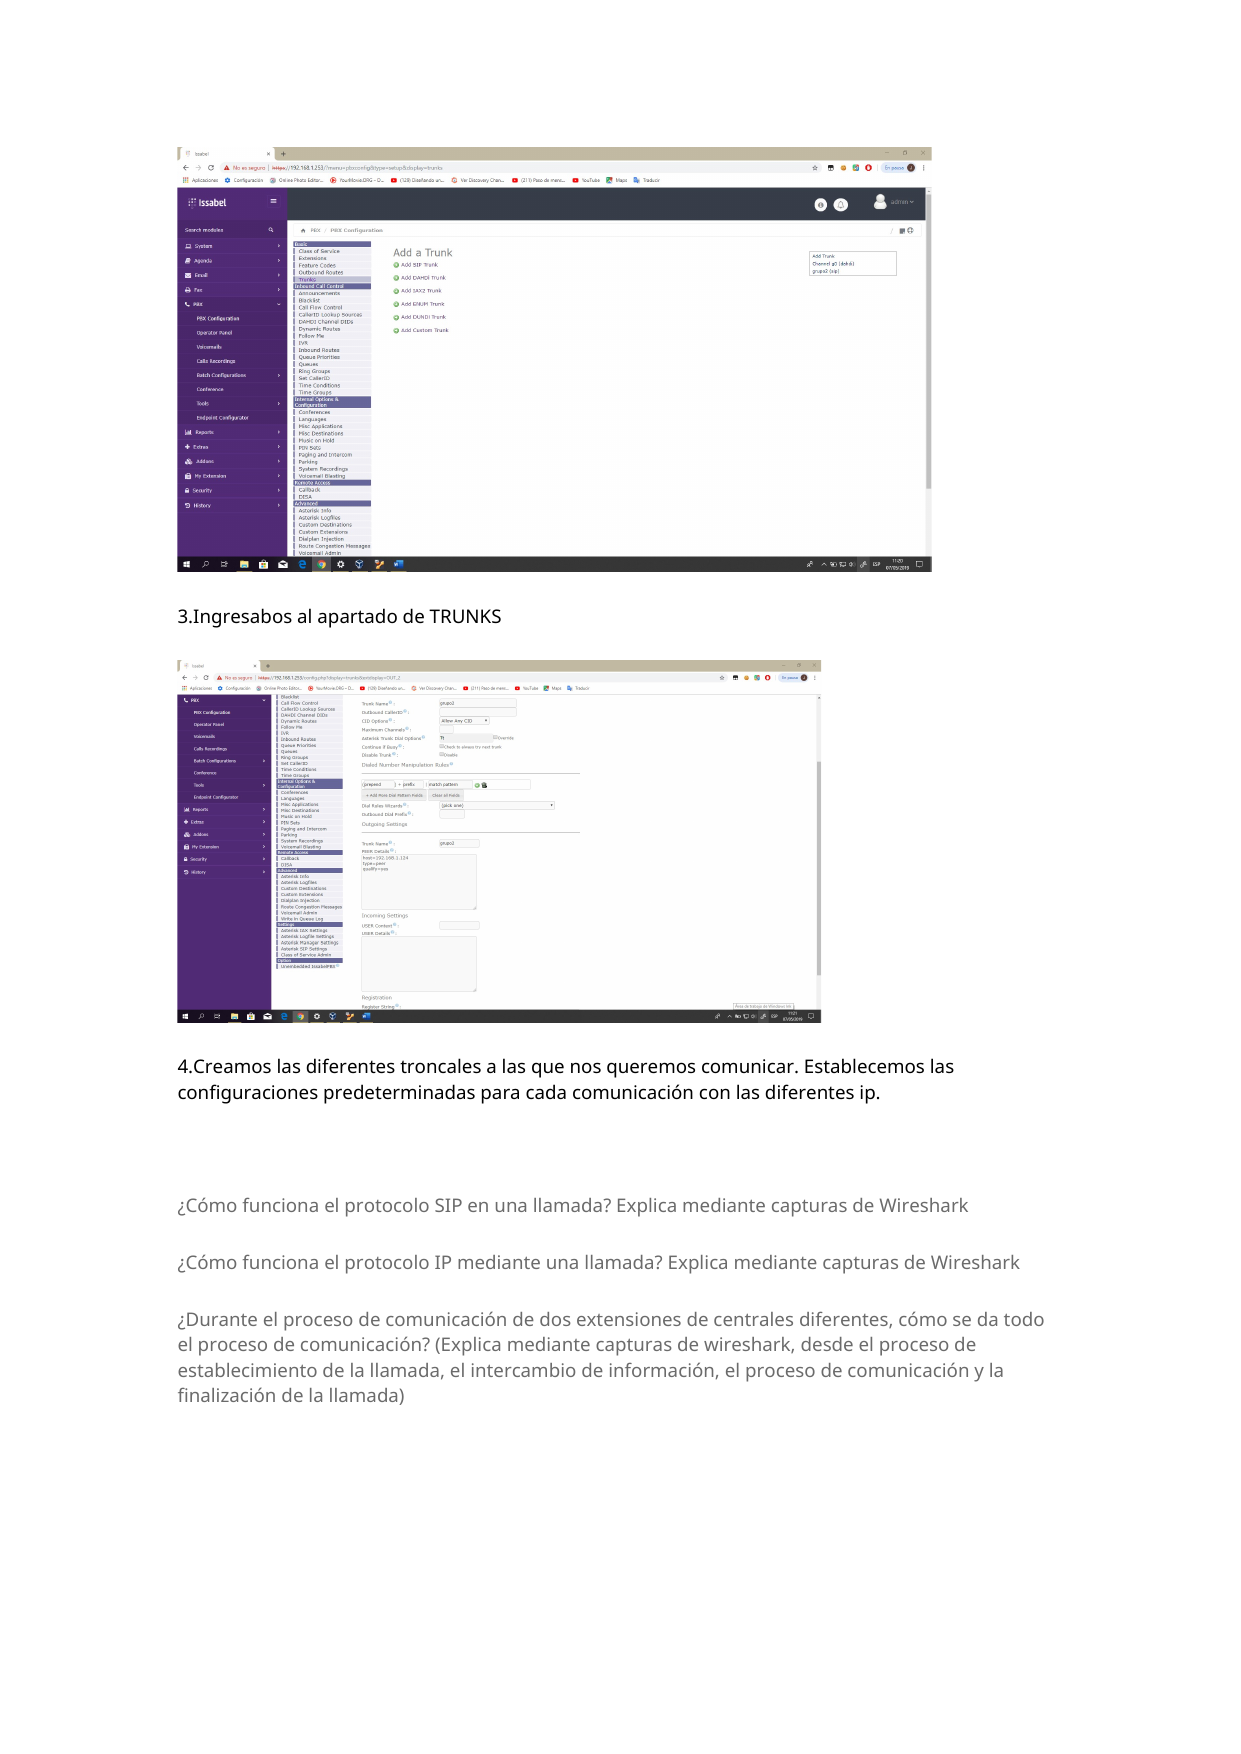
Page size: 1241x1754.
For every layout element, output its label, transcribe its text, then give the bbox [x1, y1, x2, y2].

text ¿Cómo funciona el protocolo IP mediante una llamada? Explica mediante capturas de Wireshark [177, 1249, 1063, 1275]
text 4.Creamos las diferentes troncales a las que nos queremos comunicar. Establecemos las configuraciones predeterminadas para cada comunicación con las diferentes ip. [177, 1054, 1063, 1105]
picture [177, 147, 932, 572]
text ¿Durante el proceso de comunicación de dos extensiones de centrales diferentes, cómo se da todo el proceso de comunicación? (Explica mediante capturas de wireshark, desde el proceso de establecimiento de la llamada, el intercambio de información, el proceso de comunicación y la finalización de la llamada) [177, 1306, 1063, 1408]
text ¿Cómo funciona el protocolo SIP en una llamada? Explica mediante capturas de Wireshark [177, 1193, 1063, 1218]
picture [177, 660, 822, 1023]
text 3.Ingresabos al apartado de TRUNKS [177, 603, 1063, 629]
